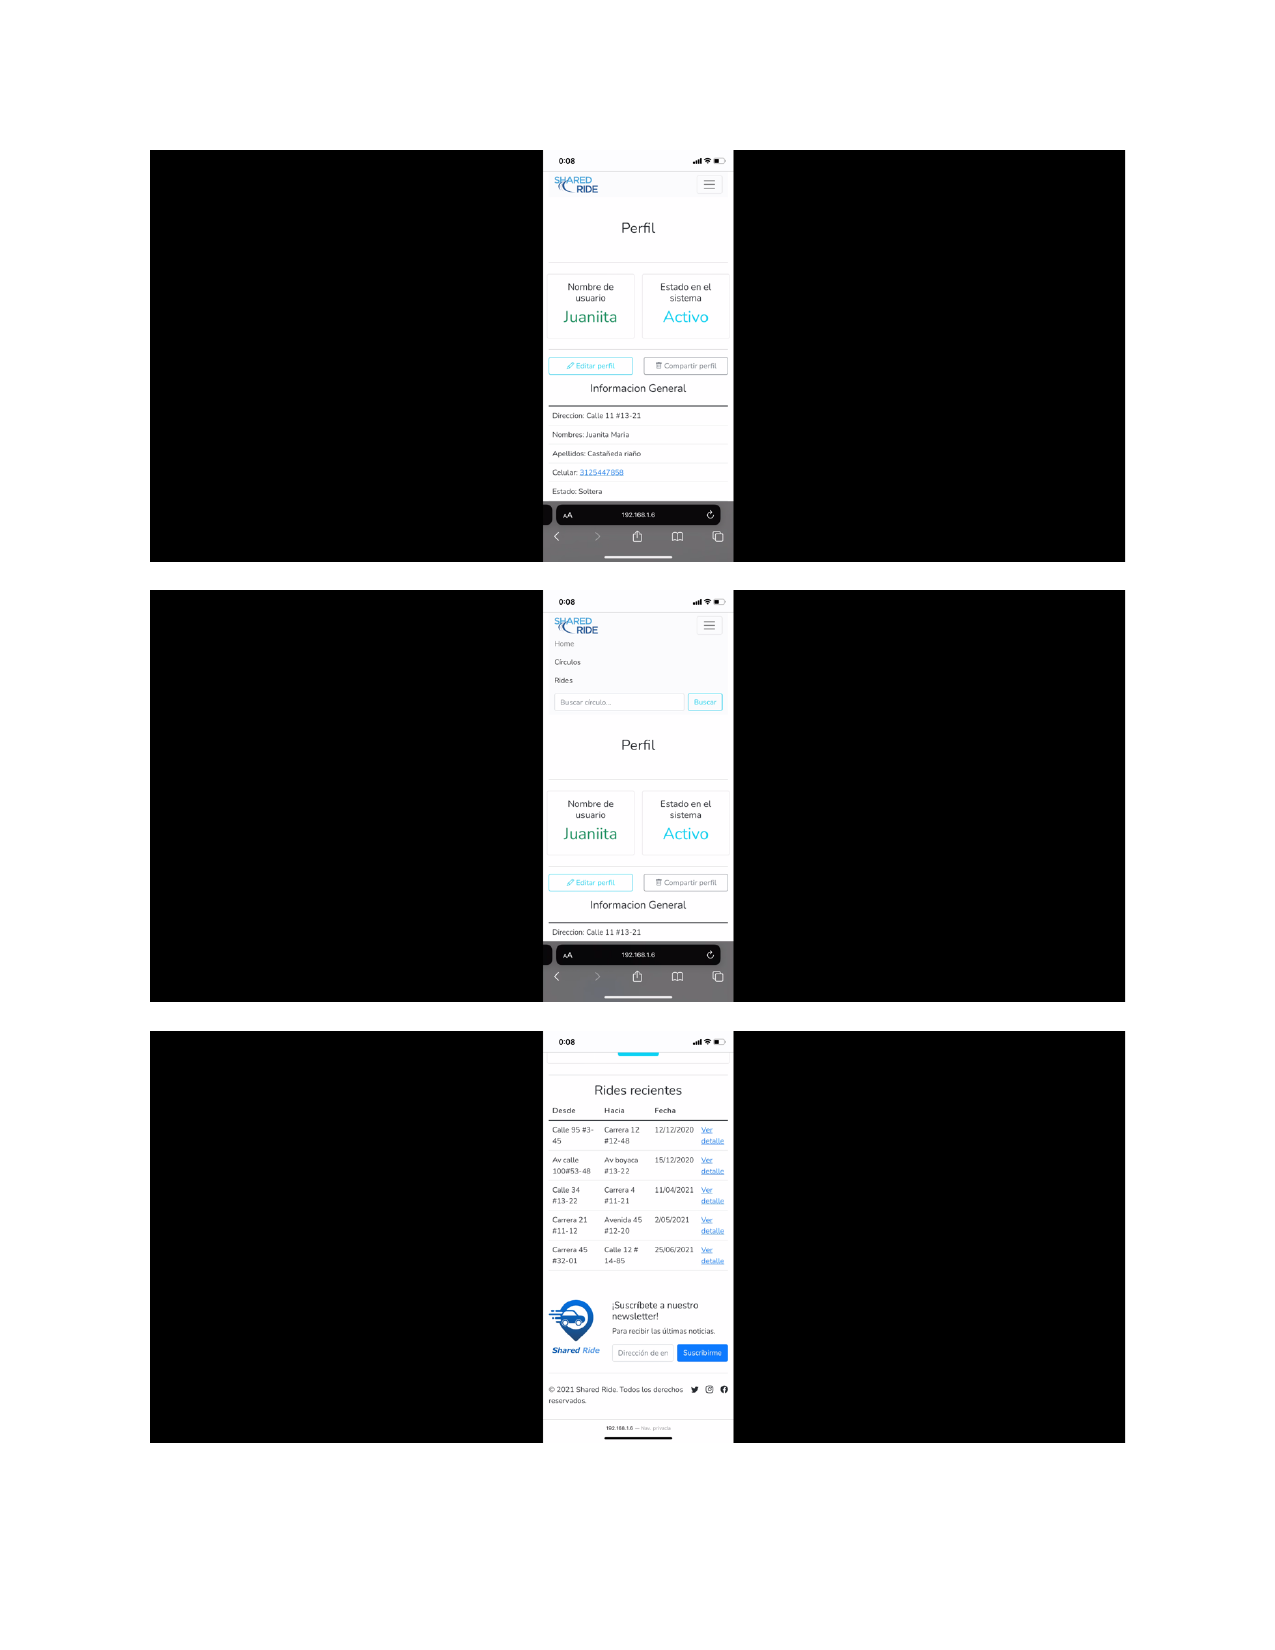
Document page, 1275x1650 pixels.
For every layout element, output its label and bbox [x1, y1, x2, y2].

picture [150, 150, 1125, 562]
picture [150, 1031, 1125, 1443]
picture [150, 590, 1125, 1002]
